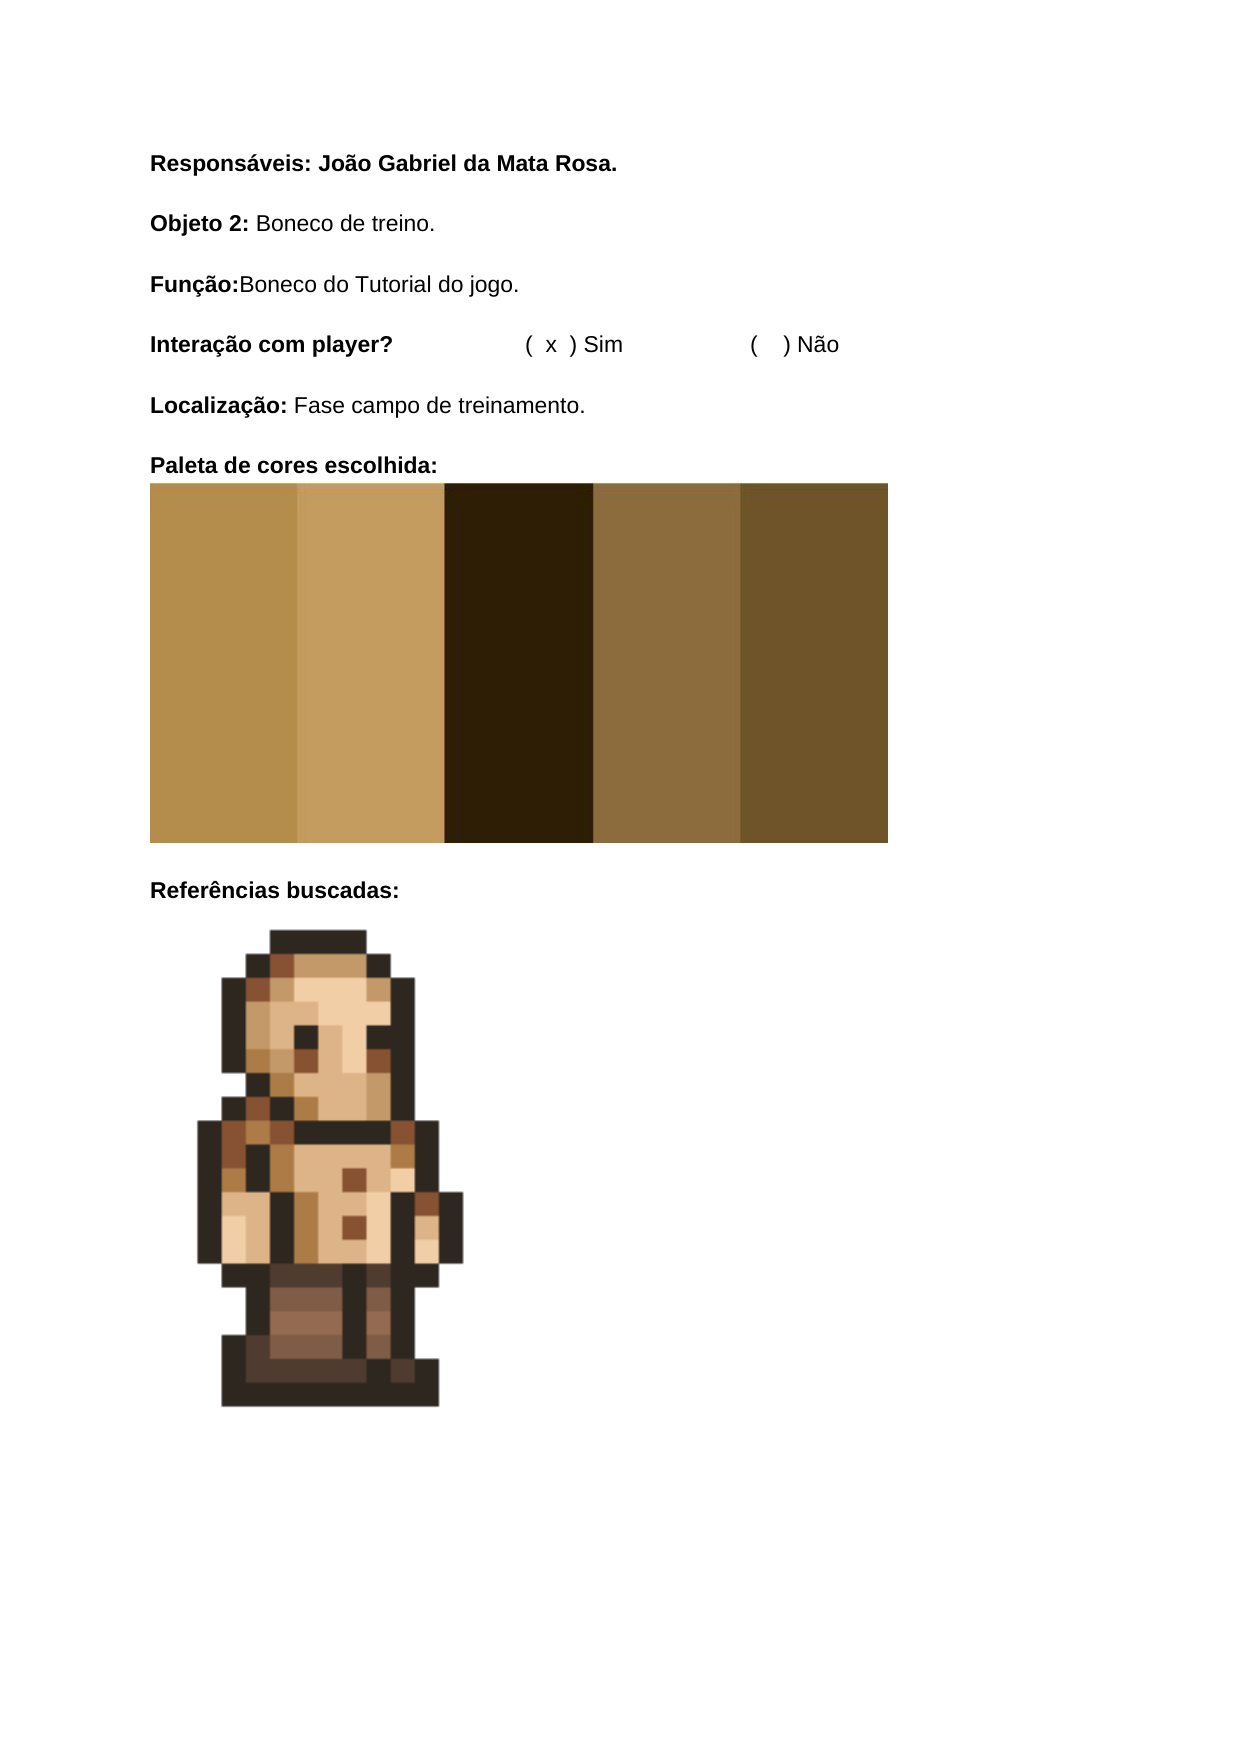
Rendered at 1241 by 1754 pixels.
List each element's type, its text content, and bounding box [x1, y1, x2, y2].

text Objeto 2: Boneco de treino. [150, 210, 1090, 237]
picture [150, 482, 888, 843]
text Paleta de cores escolhida: [150, 452, 1090, 478]
text Interação com player? ( x ) Sim ( ) Não [150, 331, 1090, 358]
text Função:Boneco do Tutorial do jogo. [150, 271, 1090, 297]
text Responsáveis: João Gabriel da Mata Rosa. [150, 150, 1090, 176]
picture [150, 907, 512, 1431]
text Referências buscadas: [150, 877, 1090, 903]
text Localização: Fase campo de treinamento. [150, 392, 1090, 418]
